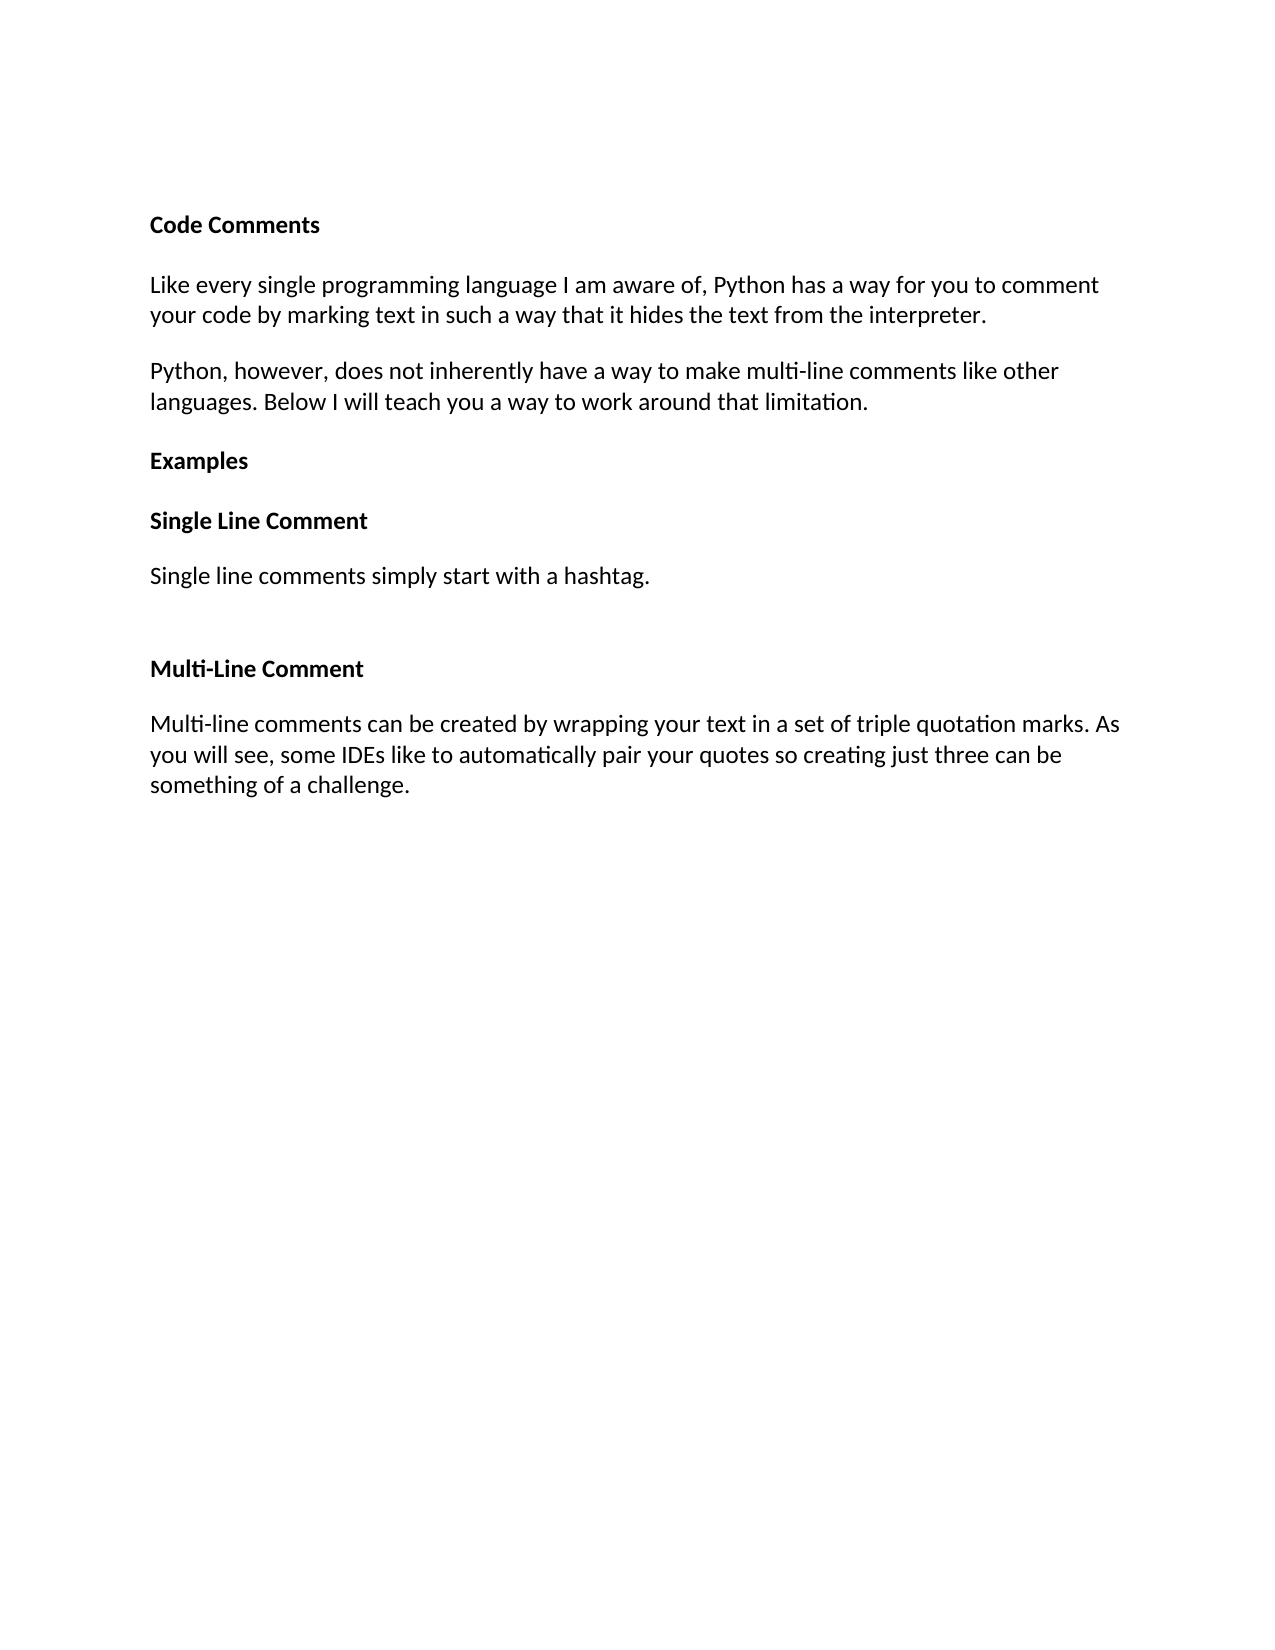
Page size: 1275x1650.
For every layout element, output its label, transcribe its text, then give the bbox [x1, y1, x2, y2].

text Single line comments simply start with a hashtag. [150, 561, 1125, 591]
text Code Comments [150, 209, 1125, 240]
text Multi-line comments can be created by wrapping your text in a set of triple quotation marks. As you will see, some IDEs like to automatically pair your quotes so creating just three can be something of a challenge. [150, 709, 1125, 800]
text Multi-Line Comment [150, 653, 1125, 684]
text Python, however, does not inherently have a way to make multi-line comments like other languages. Below I will teach you a way to work around that limitation. [150, 355, 1125, 416]
text Like every single programming language I am aware of, Python has a way for you to comment your code by marking text in such a way that it hides the text from the interpreter. [150, 269, 1125, 330]
text Single Line Comment [150, 505, 1125, 536]
text Examples [150, 445, 1125, 476]
